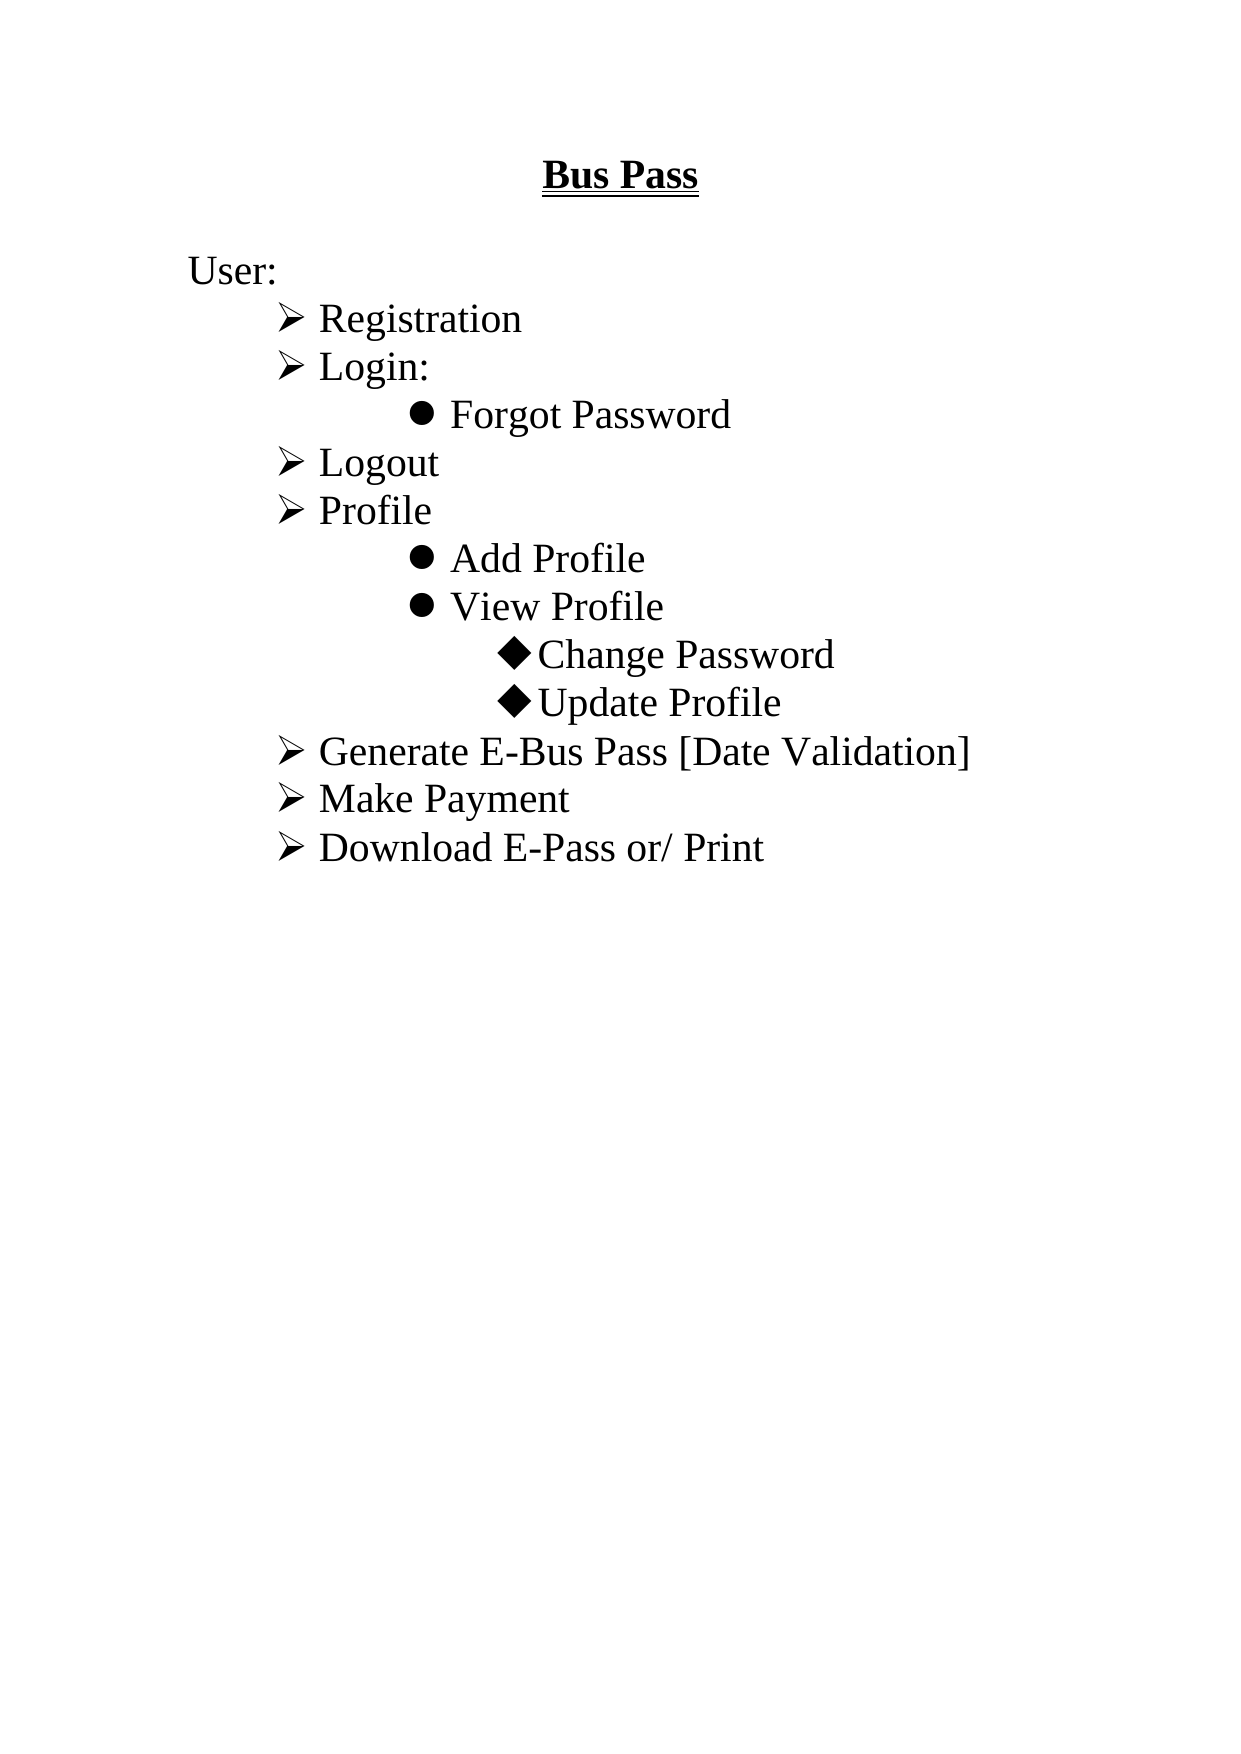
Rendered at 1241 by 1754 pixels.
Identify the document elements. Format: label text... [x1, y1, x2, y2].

list Registration [275, 294, 1053, 342]
list Change Password [494, 630, 1053, 678]
list Logout [275, 438, 1053, 486]
list Generate E-Bus Pass [Date Validation] [275, 726, 1053, 774]
list View Profile [406, 582, 1053, 630]
list Download E-Pass or/ Print [275, 822, 1053, 870]
text User: [187, 246, 1053, 294]
list Forgot Password [406, 390, 1053, 438]
list Add Profile [406, 534, 1053, 582]
list Login: [275, 342, 1053, 390]
text Bus Pass [187, 150, 1053, 198]
list Profile [275, 486, 1053, 534]
list Make Payment [275, 774, 1053, 822]
list Update Profile [494, 678, 1053, 726]
